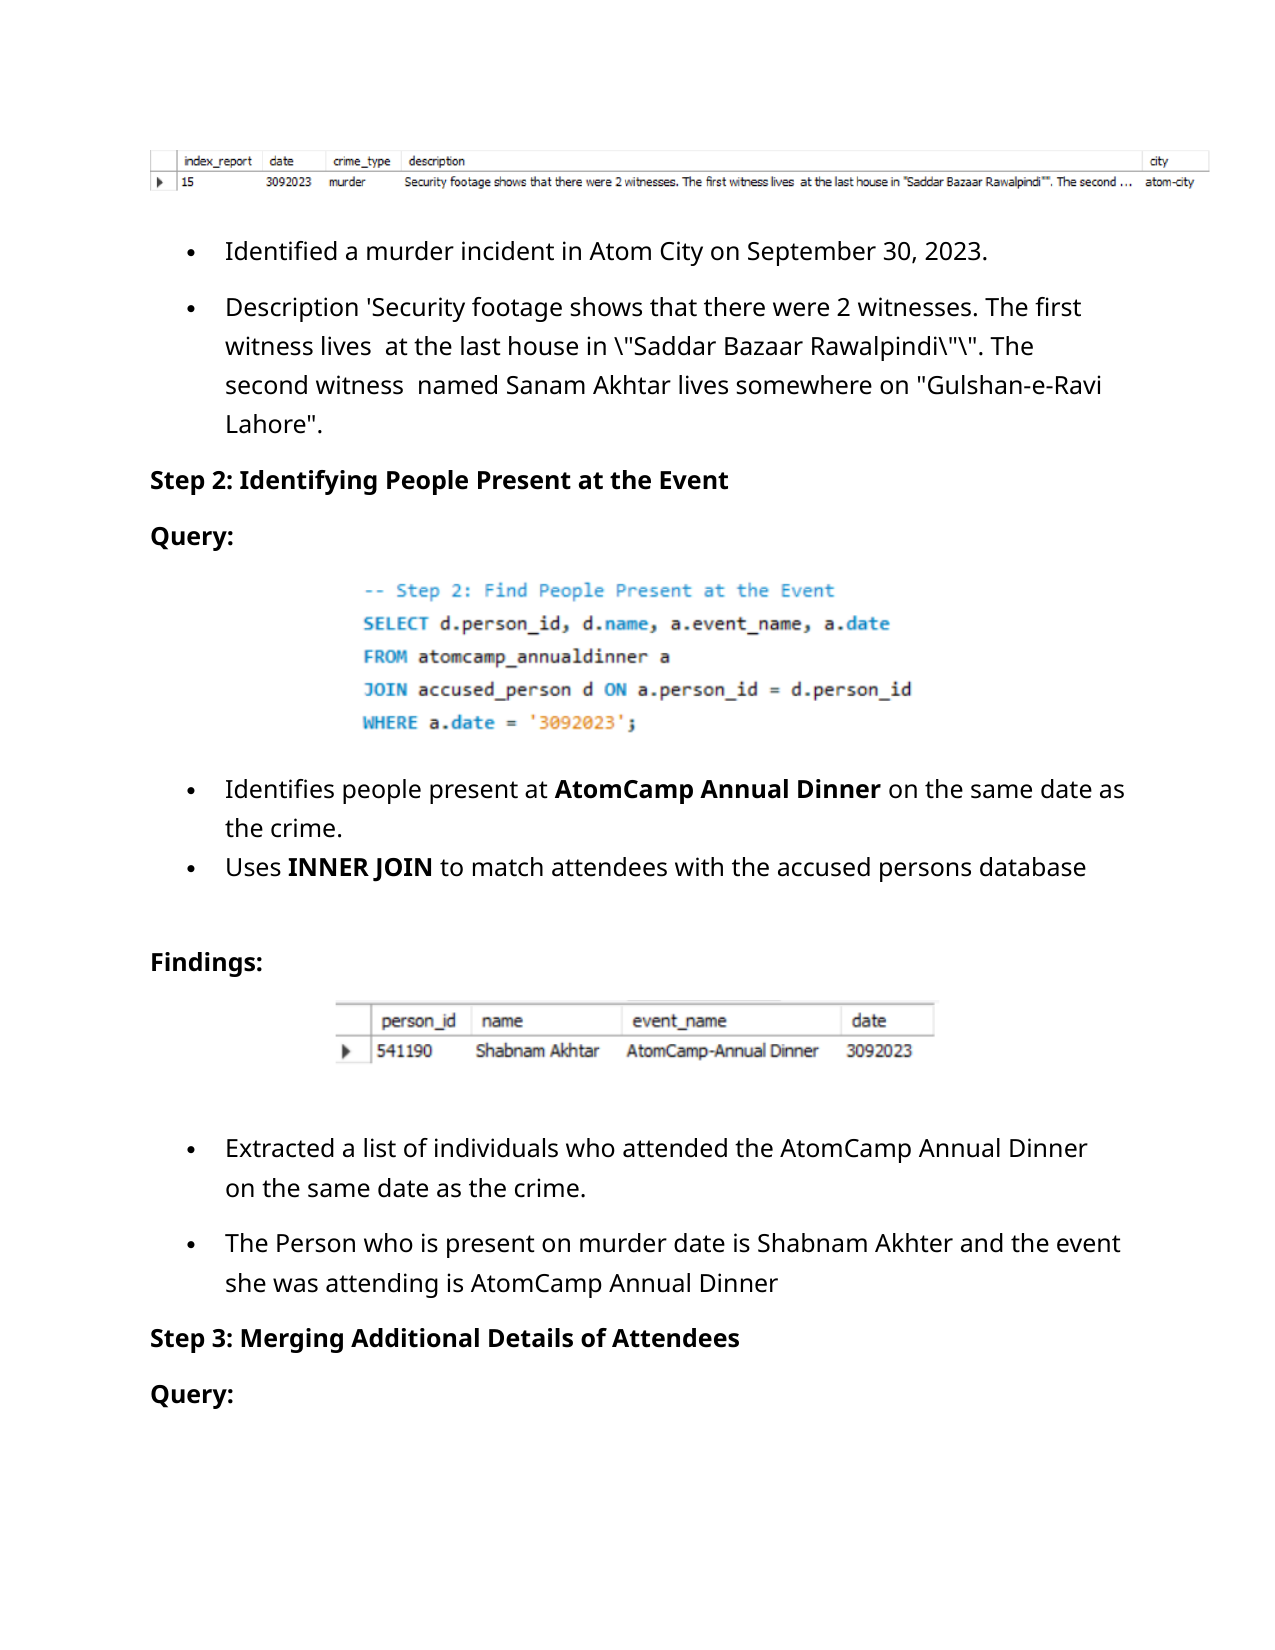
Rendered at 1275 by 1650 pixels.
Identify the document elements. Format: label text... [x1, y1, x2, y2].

list Identified a murder incident in Atom City on September 30, 2023. [187, 234, 1125, 268]
list Identifies people present at AtomCamp Annual Dinner on the same date as the crime. [187, 771, 1125, 845]
list The Person who is present on murder date is Shabnam Akhter and the event she was attending is AtomCamp Annual Dinner [187, 1226, 1125, 1299]
picture [336, 574, 939, 750]
list Description 'Security footage shows that there were 2 witnesses. The first witness lives at the last house in \"Saddar Bazaar Rawalpindi\"\". The second witness named Sanam Akhtar lives somewhere on "Gulshan-e-Ravi Lahore". [187, 290, 1125, 441]
picture [150, 150, 1239, 212]
list Uses INNER JOIN to match attendees with the accused persons database [187, 850, 1125, 884]
text Query: [150, 519, 1125, 553]
text Step 2: Identifying People Present at the Event [150, 463, 1125, 497]
text Findings: [150, 945, 1125, 979]
picture [335, 1000, 940, 1110]
list Extracted a list of individuals who attended the AtomCamp Annual Dinner on the same date as the crime. [187, 1131, 1125, 1204]
text Step 3: Merging Additional Details of Attendees [150, 1321, 1125, 1355]
text Query: [150, 1377, 1125, 1411]
